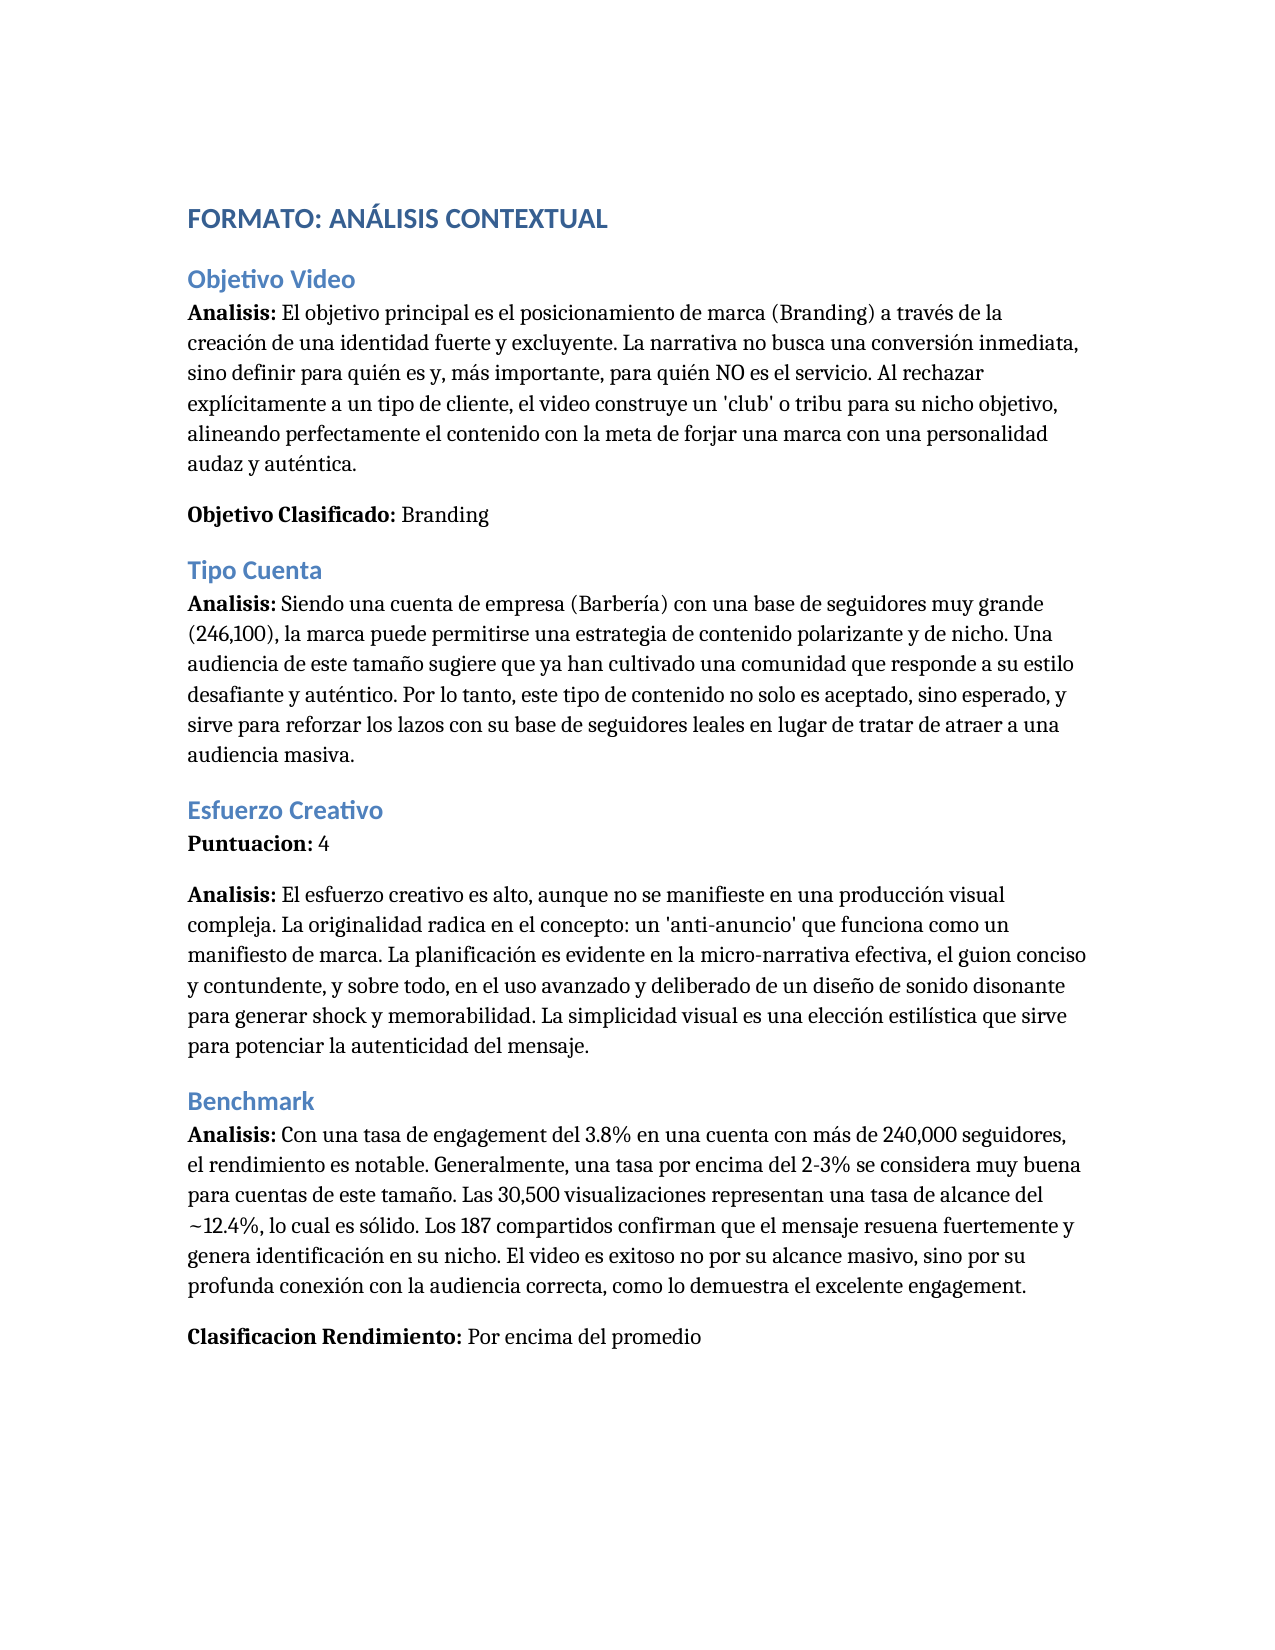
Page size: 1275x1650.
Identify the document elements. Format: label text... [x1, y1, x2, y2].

text Objetivo Clasificado: Branding [187, 502, 1087, 528]
text Analisis: El objetivo principal es el posicionamiento de marca (Branding) a través de la creación de una identidad fuerte y excluyente. La narrativa no busca una conversión inmediata, sino definir para quién es y, más importante, para quién NO es el servicio. Al rechazar explícitamente a un tipo de cliente, el video construye un 'club' o tribu para su nicho objetivo, alineando perfectamente el contenido con la meta de forjar una marca con una personalidad audaz y auténtica. [187, 300, 1087, 477]
subtitle Esfuerzo Creativo [187, 793, 1087, 826]
subtitle Objetivo Video [187, 262, 1087, 295]
text Analisis: El esfuerzo creativo es alto, aunque no se manifieste en una producción visual compleja. La originalidad radica en el concepto: un 'anti-anuncio' que funciona como un manifiesto de marca. La planificación es evidente en la micro-narrativa efectiva, el guion conciso y contundente, y sobre todo, en el uso avanzado y deliberado de un diseño de sonido disonante para generar shock y memorabilidad. La simplicidad visual es una elección estilística que sirve para potenciar la autenticidad del mensaje. [187, 882, 1087, 1059]
subtitle FORMATO: ANÁLISIS CONTEXTUAL [187, 200, 1087, 236]
subtitle Tipo Cuenta [187, 553, 1087, 586]
text Clasificacion Rendimiento: Por encima del promedio [187, 1324, 1087, 1350]
text Analisis: Siendo una cuenta de empresa (Barbería) con una base de seguidores muy grande (246,100), la marca puede permitirse una estrategia de contenido polarizante y de nicho. Una audiencia de este tamaño sugiere que ya han cultivado una comunidad que responde a su estilo desafiante y auténtico. Por lo tanto, este tipo de contenido no solo es aceptado, sino esperado, y sirve para reforzar los lazos con su base de seguidores leales en lugar de tratar de atraer a una audiencia masiva. [187, 591, 1087, 768]
text Puntuacion: 4 [187, 831, 1087, 857]
text Analisis: Con una tasa de engagement del 3.8% en una cuenta con más de 240,000 seguidores, el rendimiento es notable. Generalmente, una tasa por encima del 2-3% se considera muy buena para cuentas de este tamaño. Las 30,500 visualizaciones representan una tasa de alcance del ~12.4%, lo cual es sólido. Los 187 compartidos confirman que el mensaje resuena fuertemente y genera identificación en su nicho. El video es exitoso no por su alcance masivo, sino por su profunda conexión con la audiencia correcta, como lo demuestra el excelente engagement. [187, 1122, 1087, 1299]
subtitle Benchmark [187, 1084, 1087, 1117]
